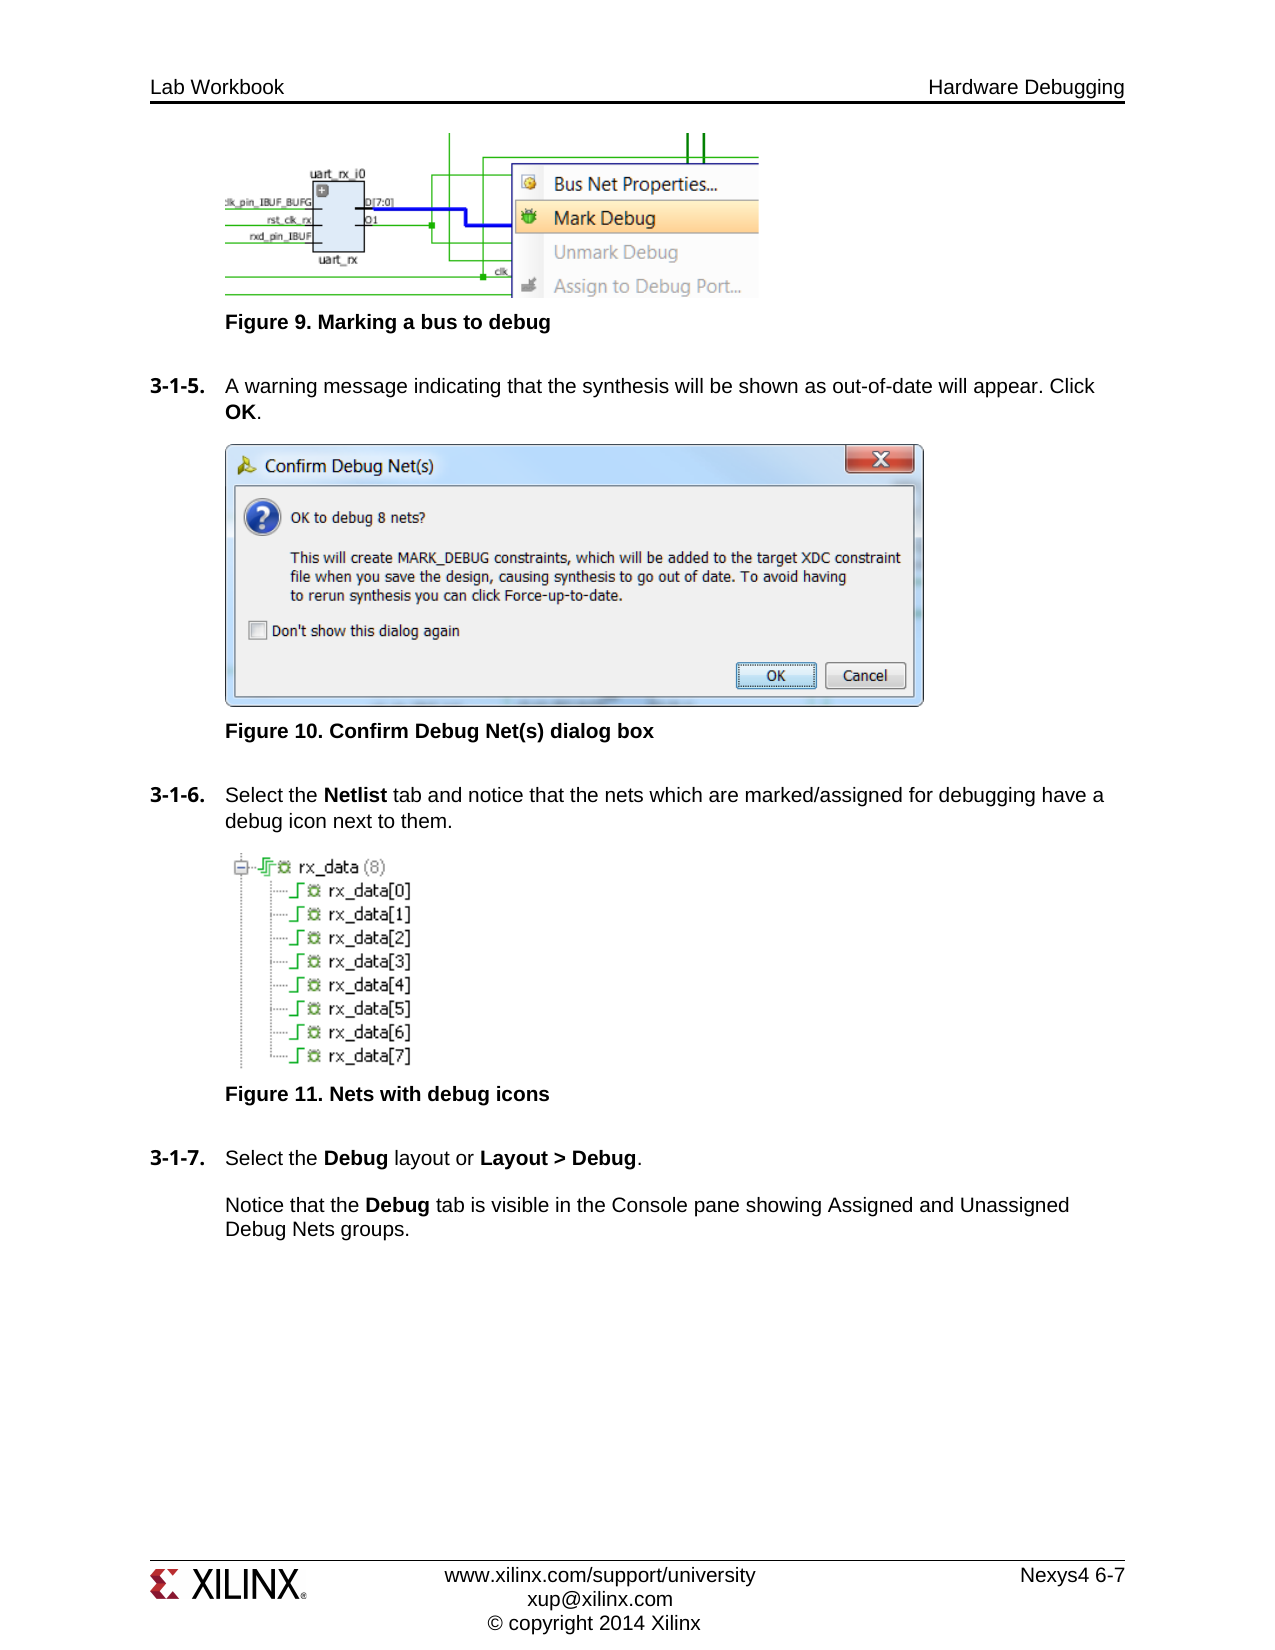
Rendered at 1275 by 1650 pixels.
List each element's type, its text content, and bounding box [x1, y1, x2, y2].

text Figure 10. Confirm Debug Net(s) dialog box [225, 719, 1125, 743]
picture [150, 1569, 307, 1599]
text Notice that the Debug tab is visible in the Console pane showing Assigned and Unassigned Debug Nets groups. [225, 1192, 1125, 1240]
text Figure 9. Marking a bus to debug [225, 310, 1125, 334]
picture [225, 444, 924, 707]
text A warning message indicating that the synthesis will be shown as out-of-date will appear. Click OK. [150, 371, 1125, 424]
text Select the Debug layout or Layout > Debug. [150, 1143, 1125, 1172]
text Figure 11. Nets with debug icons [225, 1082, 1125, 1106]
picture [225, 853, 501, 1070]
picture [225, 133, 759, 298]
text Select the Netlist tab and notice that the nets which are marked/assigned for debugging have a debug icon next to them. [150, 780, 1125, 833]
